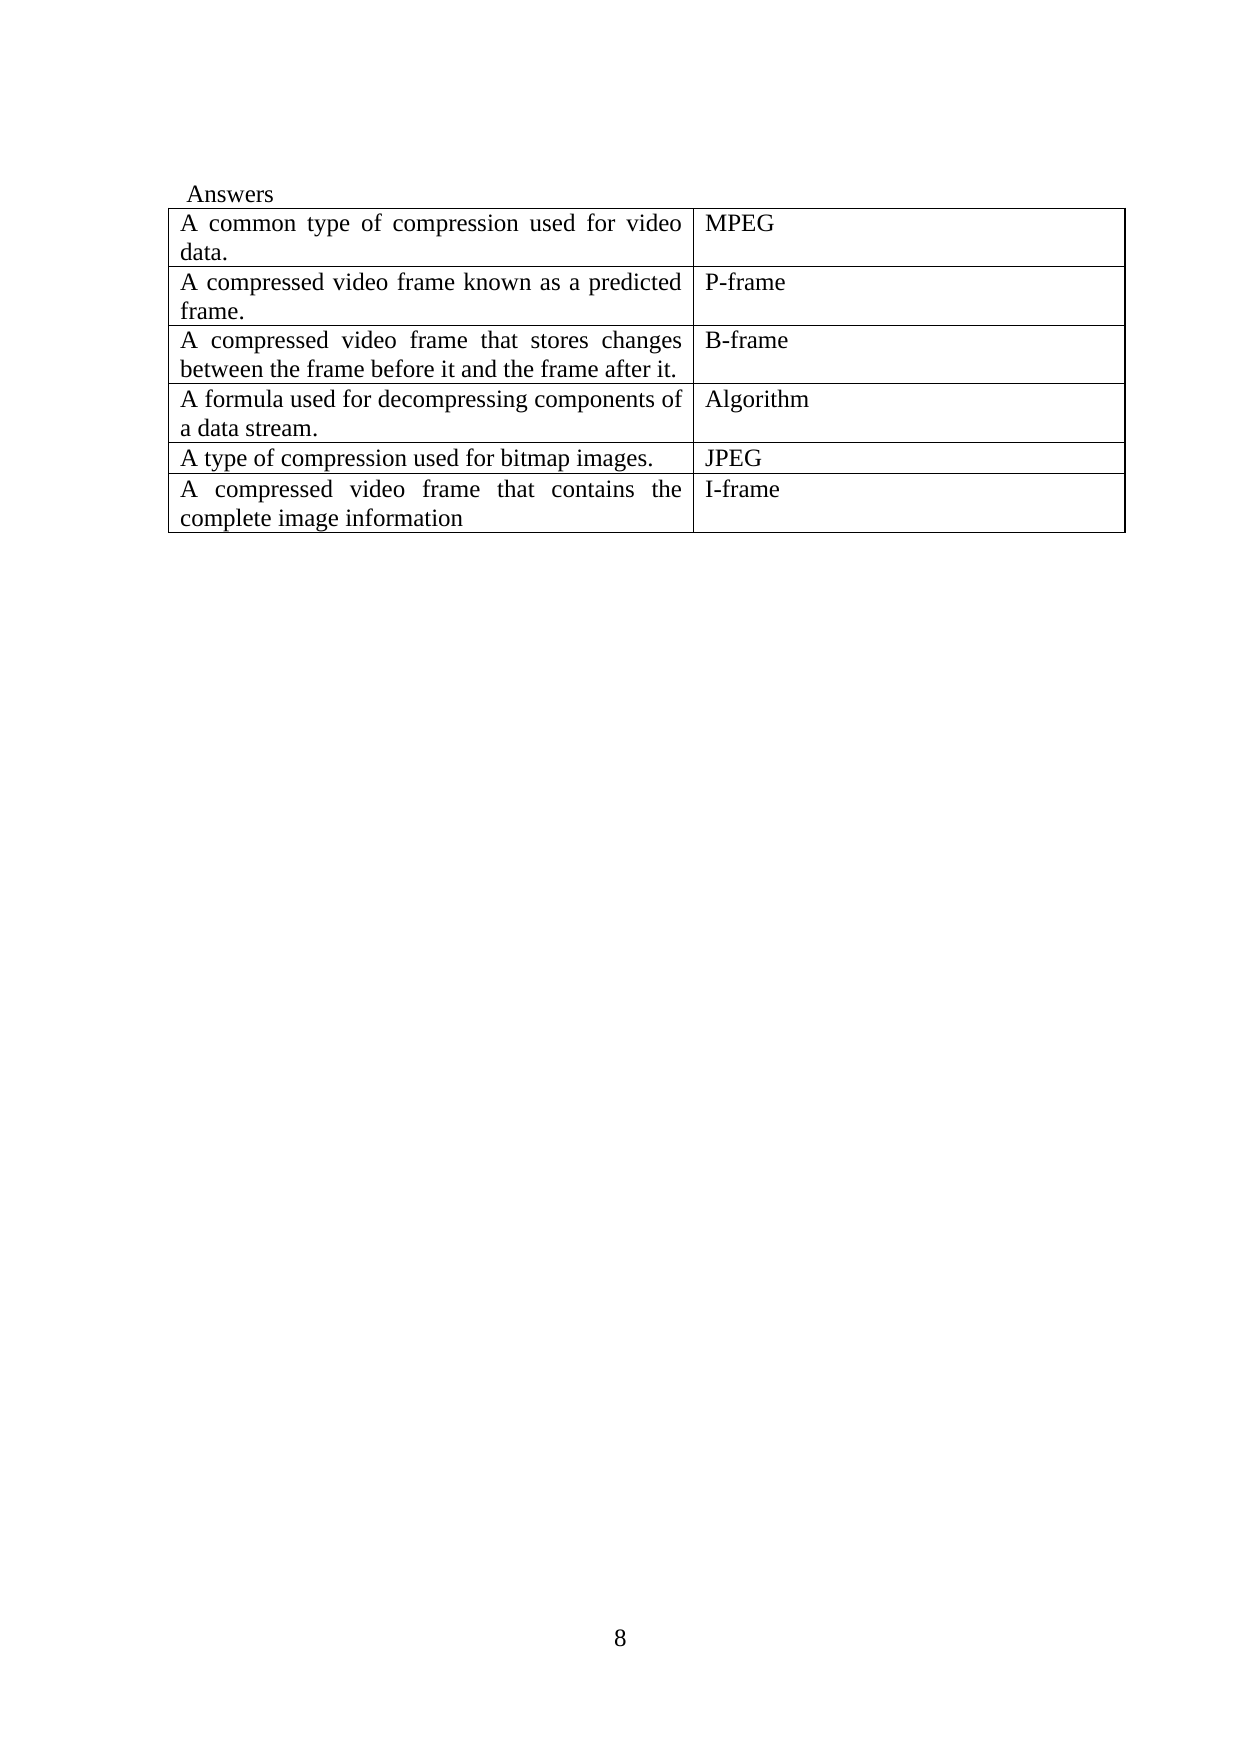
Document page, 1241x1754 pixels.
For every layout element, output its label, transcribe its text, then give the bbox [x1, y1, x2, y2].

table_cell A formula used for decompressing components of a data stream. [169, 384, 693, 442]
table_cell JPEG [694, 443, 1124, 473]
table_header MPEG [694, 209, 1124, 266]
table_cell A compressed video frame known as a predicted frame. [169, 267, 693, 324]
table_cell A compressed video frame that stores changes between the frame before it and the frame after it. [169, 326, 693, 383]
table_cell A type of compression used for bitmap images. [169, 443, 693, 473]
table_cell P-frame [694, 267, 1124, 324]
table_header A common type of compression used for video data. [169, 209, 693, 266]
table_cell Algorithm [694, 384, 1124, 442]
table_cell B-frame [694, 326, 1124, 383]
text Answers [112, 179, 1128, 207]
table_cell I-frame [694, 474, 1124, 532]
table_cell A compressed video frame that contains the complete image information [169, 474, 693, 532]
